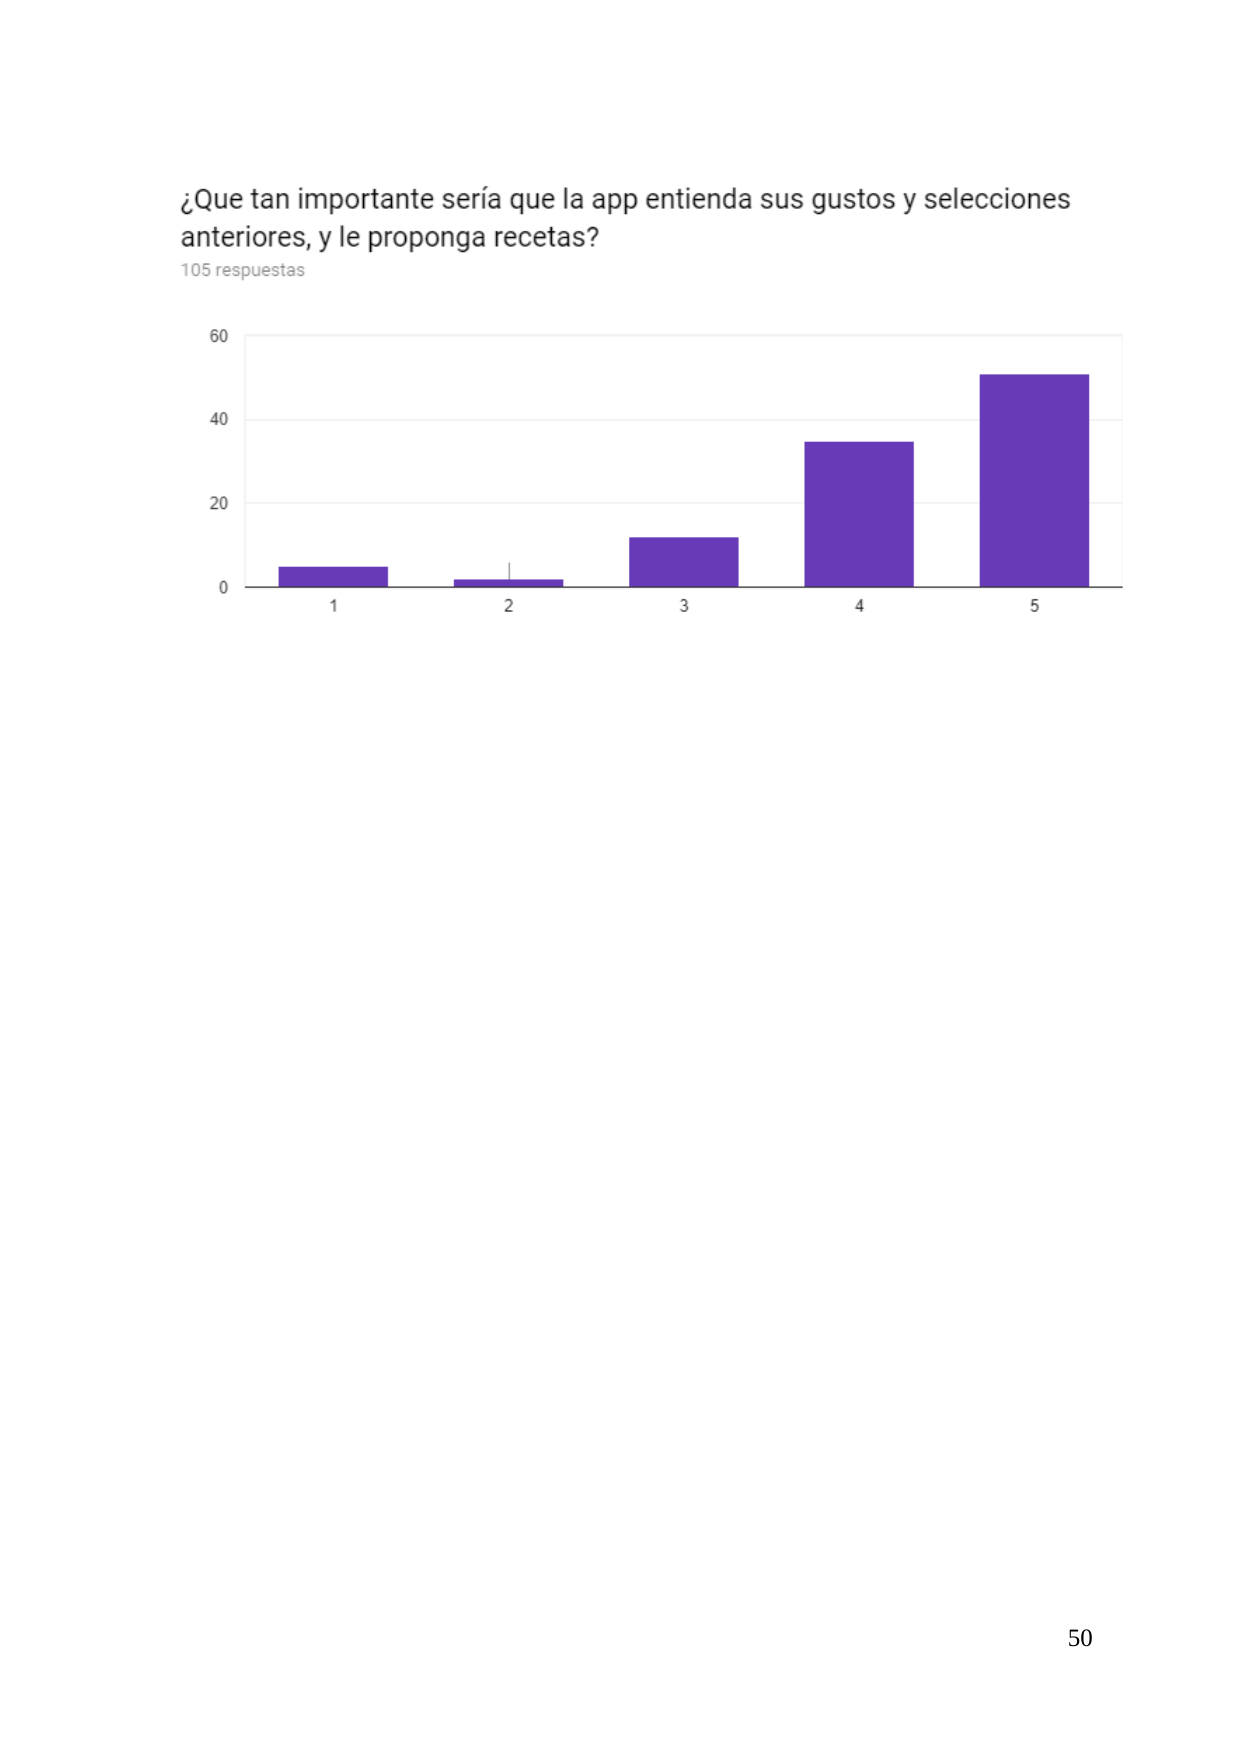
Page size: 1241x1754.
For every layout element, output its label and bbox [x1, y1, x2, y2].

picture [147, 147, 1123, 692]
